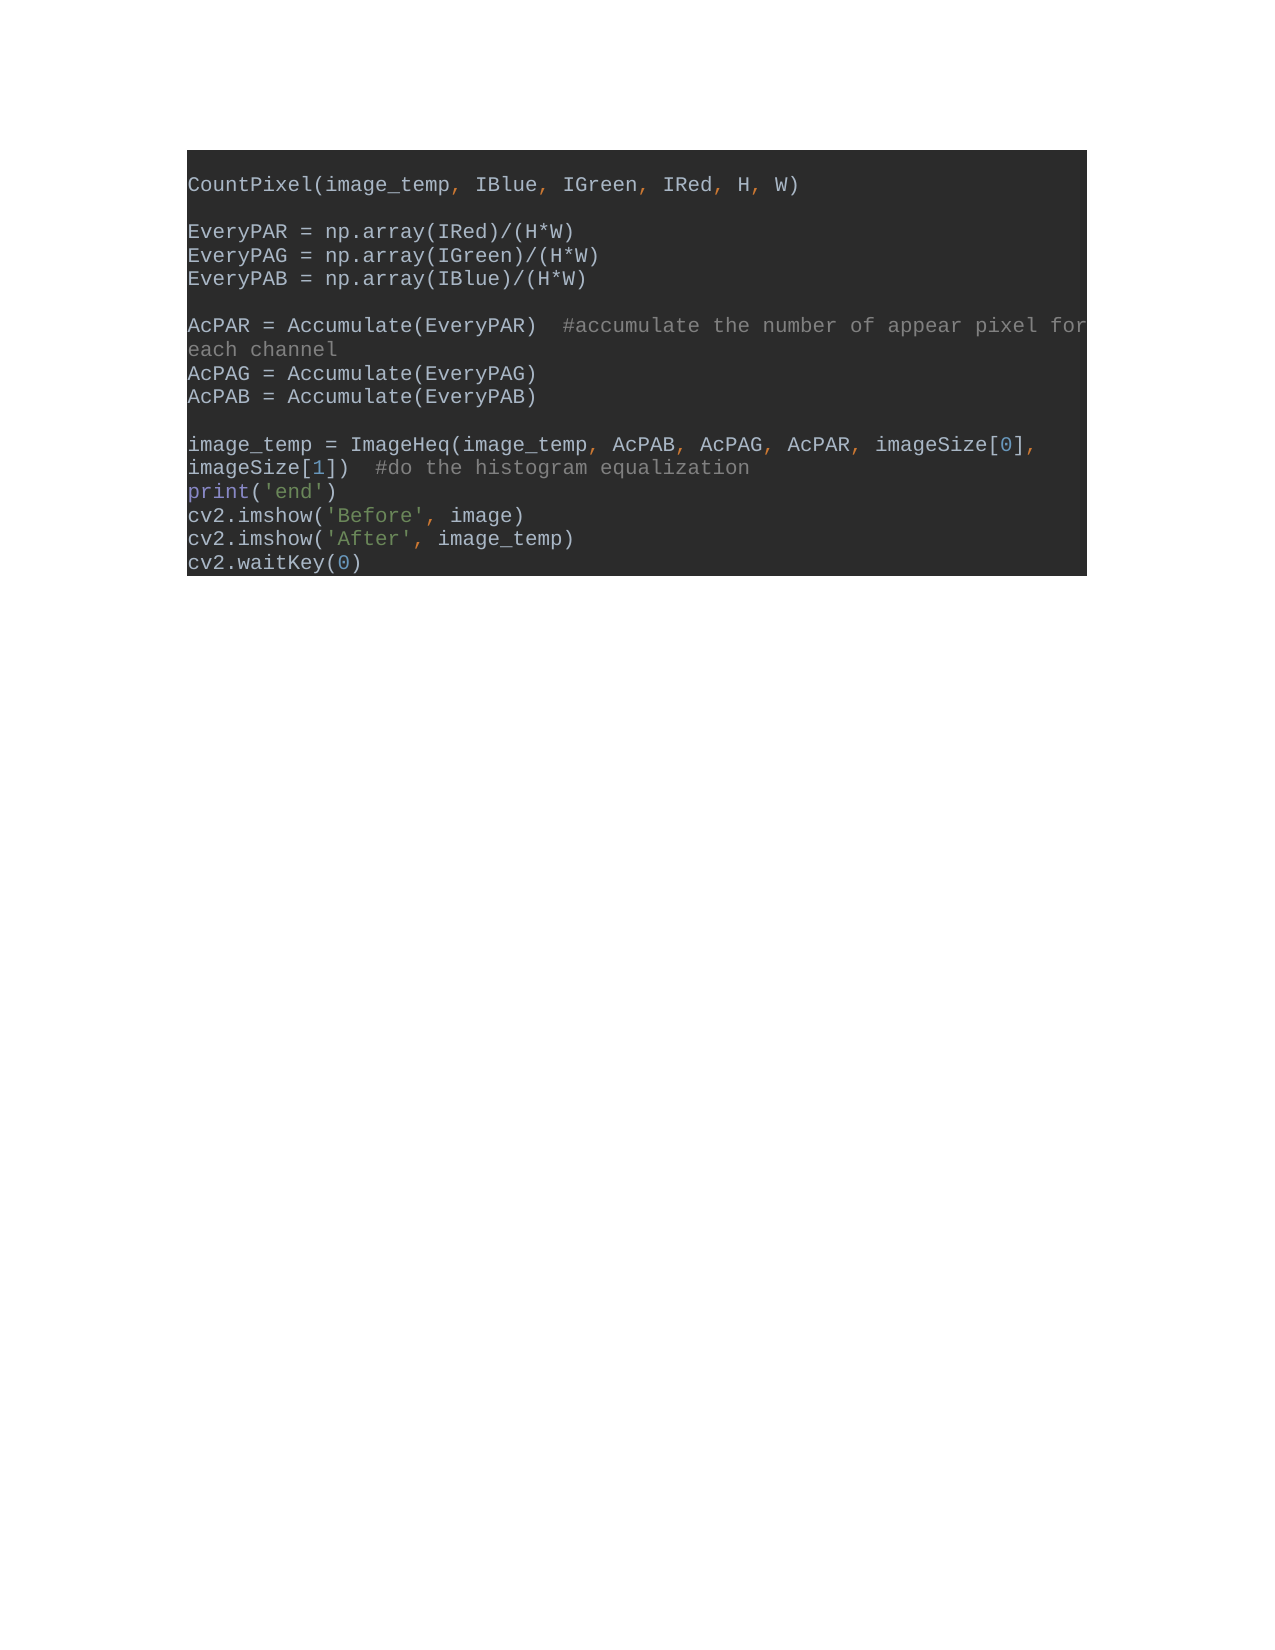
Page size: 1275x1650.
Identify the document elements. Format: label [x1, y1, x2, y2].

text [187, 150, 1087, 576]
